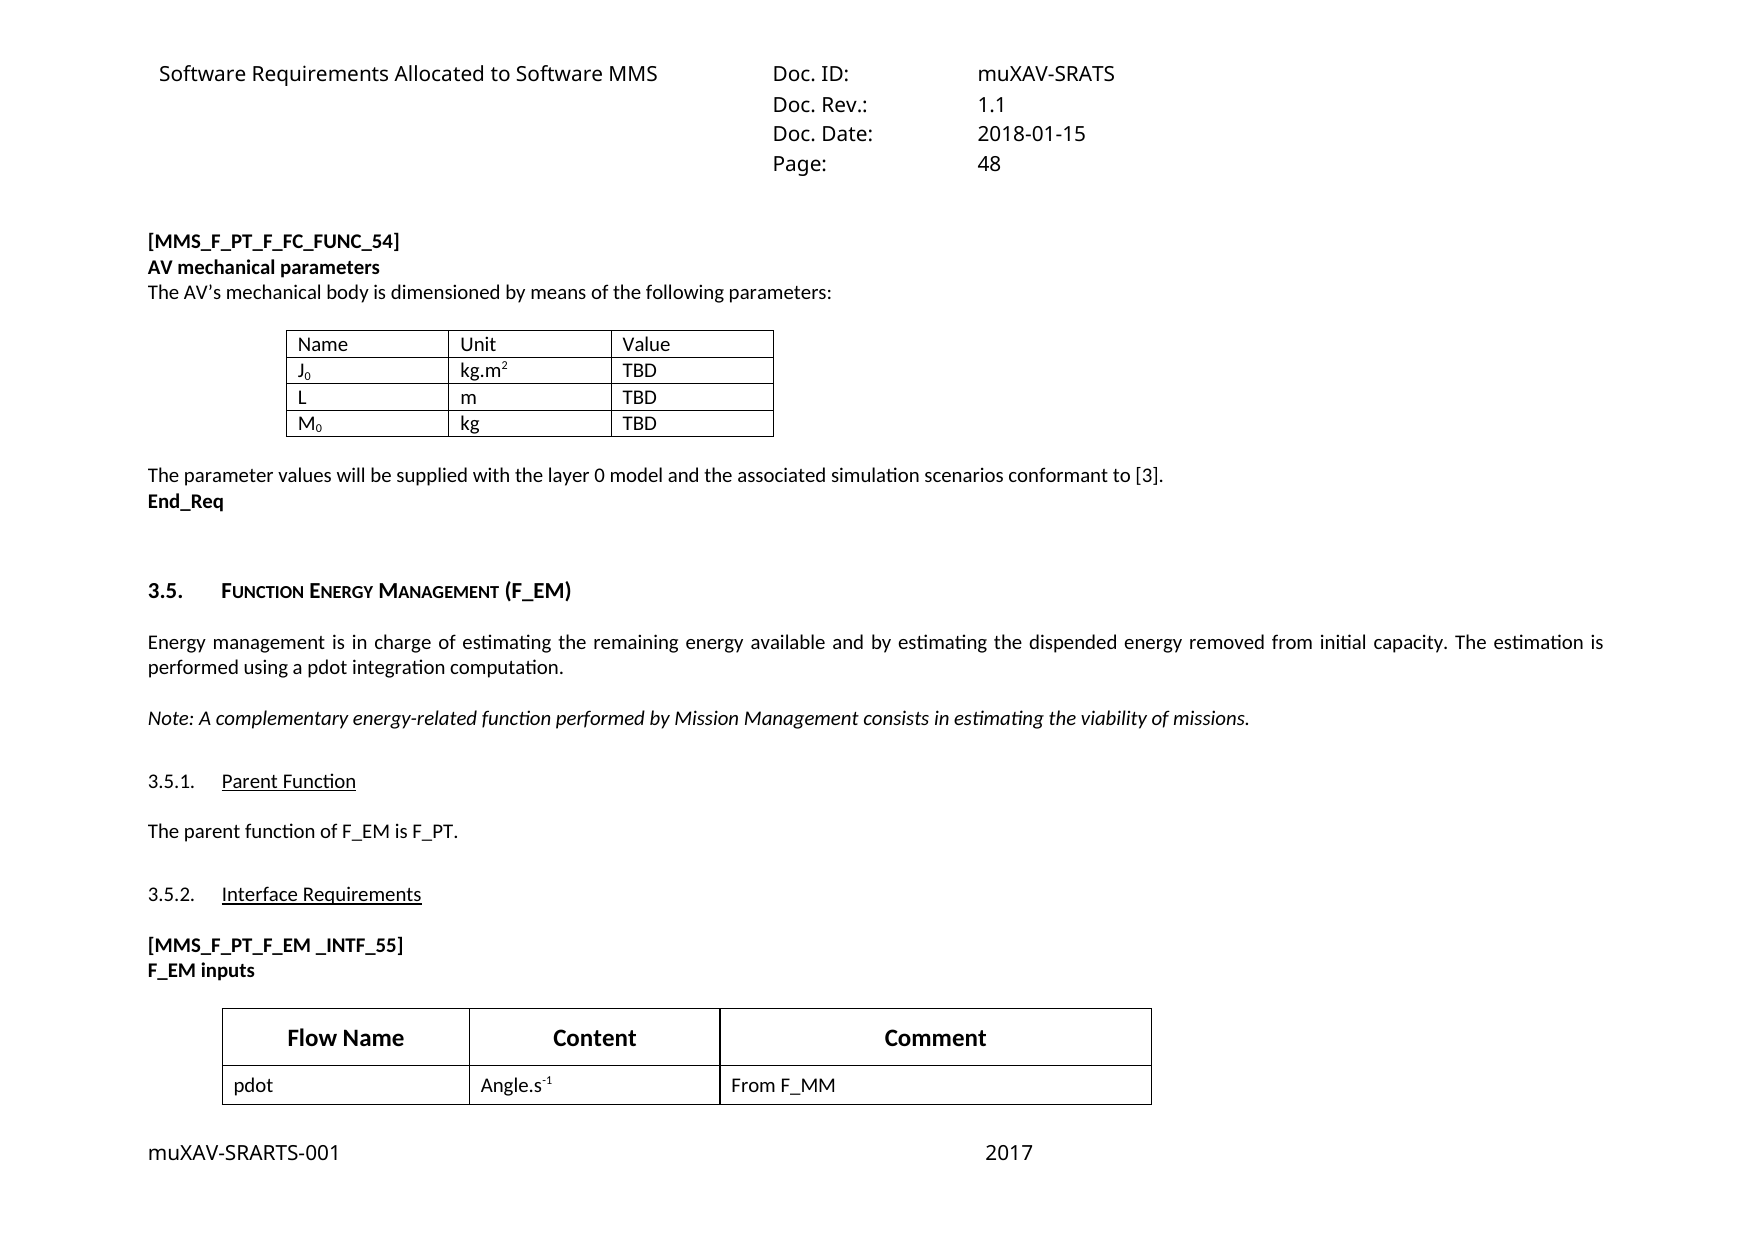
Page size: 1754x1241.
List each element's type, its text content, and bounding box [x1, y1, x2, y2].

subtitle Parent Function [148, 768, 1606, 794]
table_cell J0 [287, 358, 448, 383]
text The AV’s mechanical body is dimensioned by means of the following parameters: [148, 279, 1606, 305]
subtitle Interface Requirements [148, 882, 1606, 907]
table_cell M0 [287, 411, 448, 436]
text AV mechanical parameters [148, 254, 1606, 279]
table_cell pdot [223, 1066, 469, 1104]
table_cell From F_MM [721, 1066, 1151, 1104]
text [MMS_F_PT_F_EM _INTF_55] [148, 932, 1606, 957]
table_cell TBD [612, 384, 773, 409]
table_cell kg.m2 [449, 358, 611, 383]
text Note: A complementary energy-related function performed by Mission Management consists in estimating the viability of missions. [148, 705, 1606, 731]
text The parent function of F_EM is F_PT. [148, 819, 1606, 844]
text [MMS_F_PT_F_FC_FUNC_54] [148, 228, 1606, 254]
table_cell TBD [612, 358, 773, 383]
table_cell Angle.s-1 [470, 1066, 719, 1104]
table_cell m [449, 384, 611, 409]
table_cell kg [449, 411, 611, 436]
text End_Req [148, 488, 1606, 513]
text The parameter values will be supplied with the layer 0 model and the associated simulation scenarios conformant to [3]. [148, 462, 1606, 488]
table_header Unit [449, 331, 611, 357]
table_header Comment [721, 1009, 1151, 1065]
table_header Content [470, 1009, 719, 1065]
text F_EM inputs [148, 957, 1606, 983]
table_header Name [287, 331, 448, 357]
table_cell TBD [612, 411, 773, 436]
table_header Value [612, 331, 773, 357]
table_header Flow Name [223, 1009, 469, 1065]
table_cell L [287, 384, 448, 409]
subtitle Function Energy Management (F_EM) [148, 576, 1606, 604]
text Energy management is in charge of estimating the remaining energy available and by estimating the dispended energy removed from initial capacity. The estimation is performed using a pdot integration computation. [148, 629, 1606, 680]
